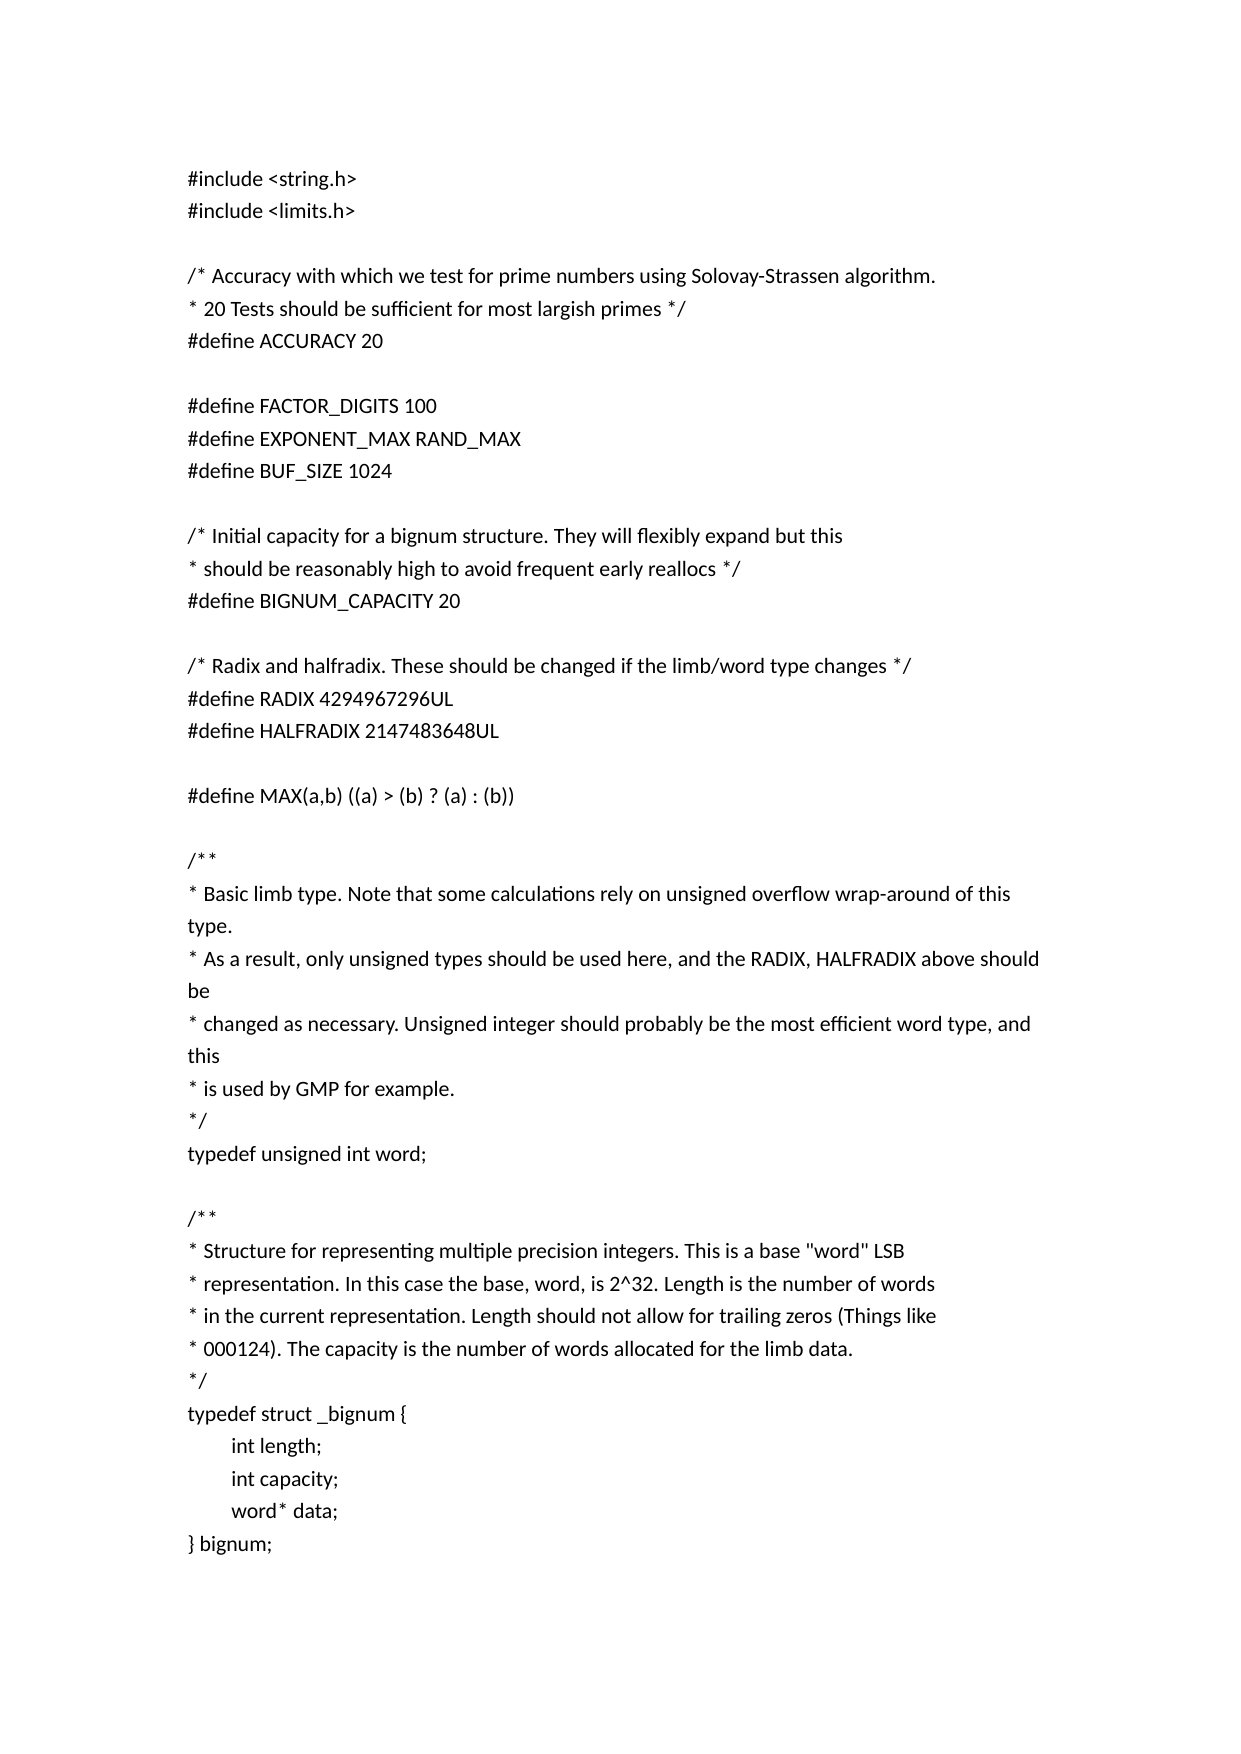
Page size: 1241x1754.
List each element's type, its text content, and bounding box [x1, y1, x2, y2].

text * Basic limb type. Note that some calculations rely on unsigned overflow wrap-around of this type. [187, 877, 1053, 942]
text #define ACCURACY 20 [187, 324, 1053, 357]
text /* Radix and halfradix. These should be changed if the limb/word type changes */ [187, 649, 1053, 682]
text #define EXPONENT_MAX RAND_MAX [187, 422, 1053, 454]
text * changed as necessary. Unsigned integer should probably be the most efficient word type, and this [187, 1007, 1053, 1072]
text * Structure for representing multiple precision integers. This is a base "word" LSB [187, 1234, 1053, 1267]
text #define MAX(a,b) ((a) > (b) ? (a) : (b)) [187, 779, 1053, 812]
text int length; [187, 1429, 1053, 1462]
text typedef struct _bignum { [187, 1397, 1053, 1429]
text #define BIGNUM_CAPACITY 20 [187, 584, 1053, 617]
text */ [187, 1364, 1053, 1397]
text * is used by GMP for example. [187, 1072, 1053, 1104]
text typedef unsigned int word; [187, 1137, 1053, 1169]
text /* Initial capacity for a bignum structure. They will flexibly expand but this [187, 519, 1053, 552]
text int capacity; [187, 1462, 1053, 1494]
text * representation. In this case the base, word, is 2^32. Length is the number of words [187, 1267, 1053, 1299]
text #define RADIX 4294967296UL [187, 682, 1053, 714]
text * in the current representation. Length should not allow for trailing zeros (Things like [187, 1299, 1053, 1332]
text #define BUF_SIZE 1024 [187, 454, 1053, 487]
text #include <limits.h> [187, 194, 1053, 227]
text * should be reasonably high to avoid frequent early reallocs */ [187, 552, 1053, 584]
text * 000124). The capacity is the number of words allocated for the limb data. [187, 1332, 1053, 1364]
text /* Accuracy with which we test for prime numbers using Solovay-Strassen algorithm. [187, 259, 1053, 292]
text /** [187, 844, 1053, 877]
text #define FACTOR_DIGITS 100 [187, 389, 1053, 422]
text #include <string.h> [187, 162, 1053, 194]
text /** [187, 1202, 1053, 1234]
text #define HALFRADIX 2147483648UL [187, 714, 1053, 747]
text } bignum; [187, 1527, 1053, 1559]
text */ [187, 1104, 1053, 1137]
text word* data; [187, 1494, 1053, 1527]
text * 20 Tests should be sufficient for most largish primes */ [187, 292, 1053, 324]
text * As a result, only unsigned types should be used here, and the RADIX, HALFRADIX above should be [187, 942, 1053, 1007]
